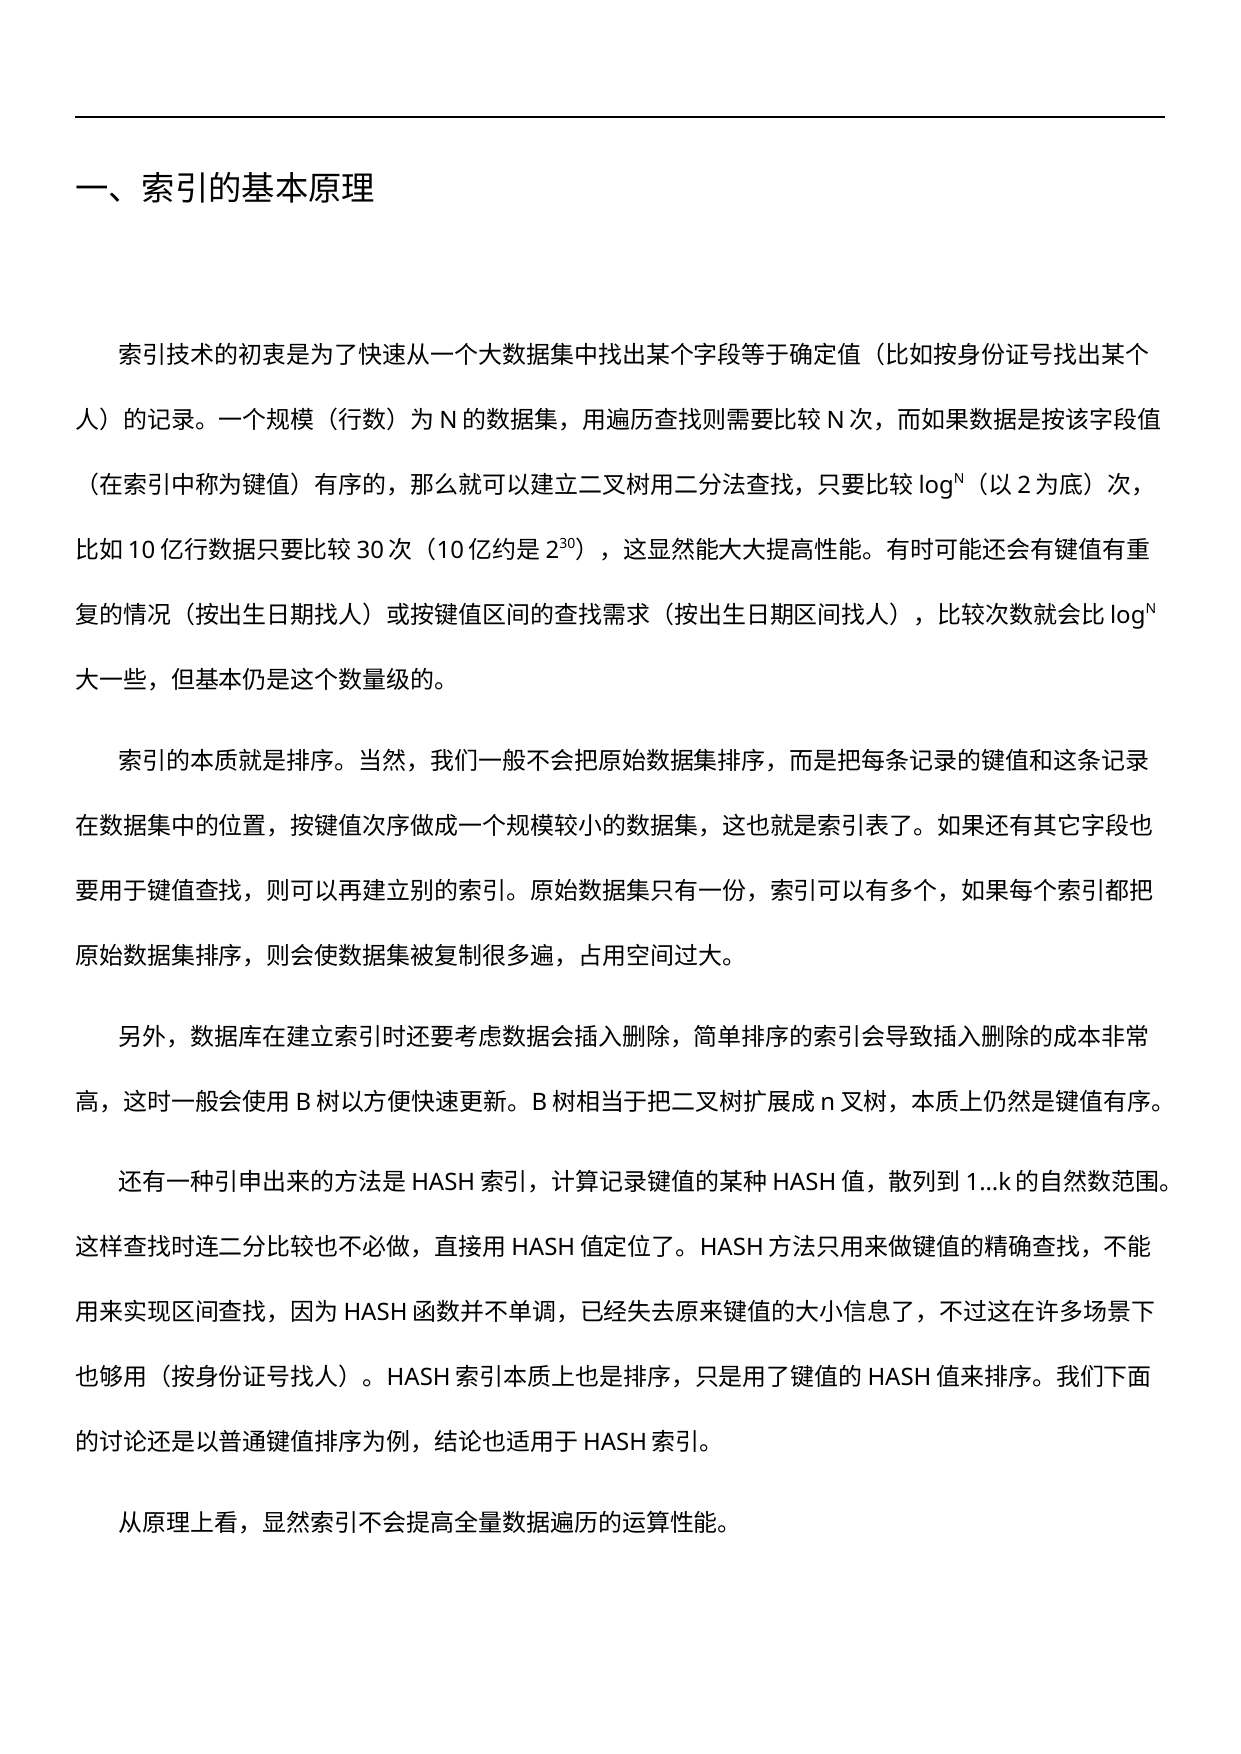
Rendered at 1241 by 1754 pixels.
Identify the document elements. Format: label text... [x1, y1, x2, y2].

subtitle 一、索引的基本原理 [75, 154, 1165, 219]
text 还有一种引申出来的方法是HASH索引，计算记录键值的某种HASH值，散列到1…k的自然数范围。这样查找时连二分比较也不必做，直接用HASH值定位了。HASH方法只用来做键值的精确查找，不能用来实现区间查找，因为HASH函数并不单调，已经失去原来键值的大小信息了，不过这在许多场景下也够用（按身份证号找人）。HASH索引本质上也是排序，只是用了键值的HASH值来排序。我们下面的讨论还是以普通键值排序为例，结论也适用于HASH索引。 [75, 1148, 1165, 1473]
text 索引技术的初衷是为了快速从一个大数据集中找出某个字段等于确定值（比如按身份证号找出某个人）的记录。一个规模（行数）为N的数据集，用遍历查找则需要比较N次，而如果数据是按该字段值（在索引中称为键值）有序的，那么就可以建立二叉树用二分法查找，只要比较logN（以2为底）次，比如10亿行数据只要比较30次（10亿约是230），这显然能大大提高性能。有时可能还会有键值有重复的情况（按出生日期找人）或按键值区间的查找需求（按出生日期区间找人），比较次数就会比logN大一些，但基本仍是这个数量级的。 [75, 321, 1165, 711]
text 另外，数据库在建立索引时还要考虑数据会插入删除，简单排序的索引会导致插入删除的成本非常高，这时一般会使用B树以方便快速更新。B树相当于把二叉树扩展成n叉树，本质上仍然是键值有序。 [75, 1002, 1165, 1132]
text 索引的本质就是排序。当然，我们一般不会把原始数据集排序，而是把每条记录的键值和这条记录在数据集中的位置，按键值次序做成一个规模较小的数据集，这也就是索引表了。如果还有其它字段也要用于键值查找，则可以再建立别的索引。原始数据集只有一份，索引可以有多个，如果每个索引都把原始数据集排序，则会使数据集被复制很多遍，占用空间过大。 [75, 727, 1165, 987]
text 从原理上看，显然索引不会提高全量数据遍历的运算性能。 [75, 1488, 1165, 1553]
